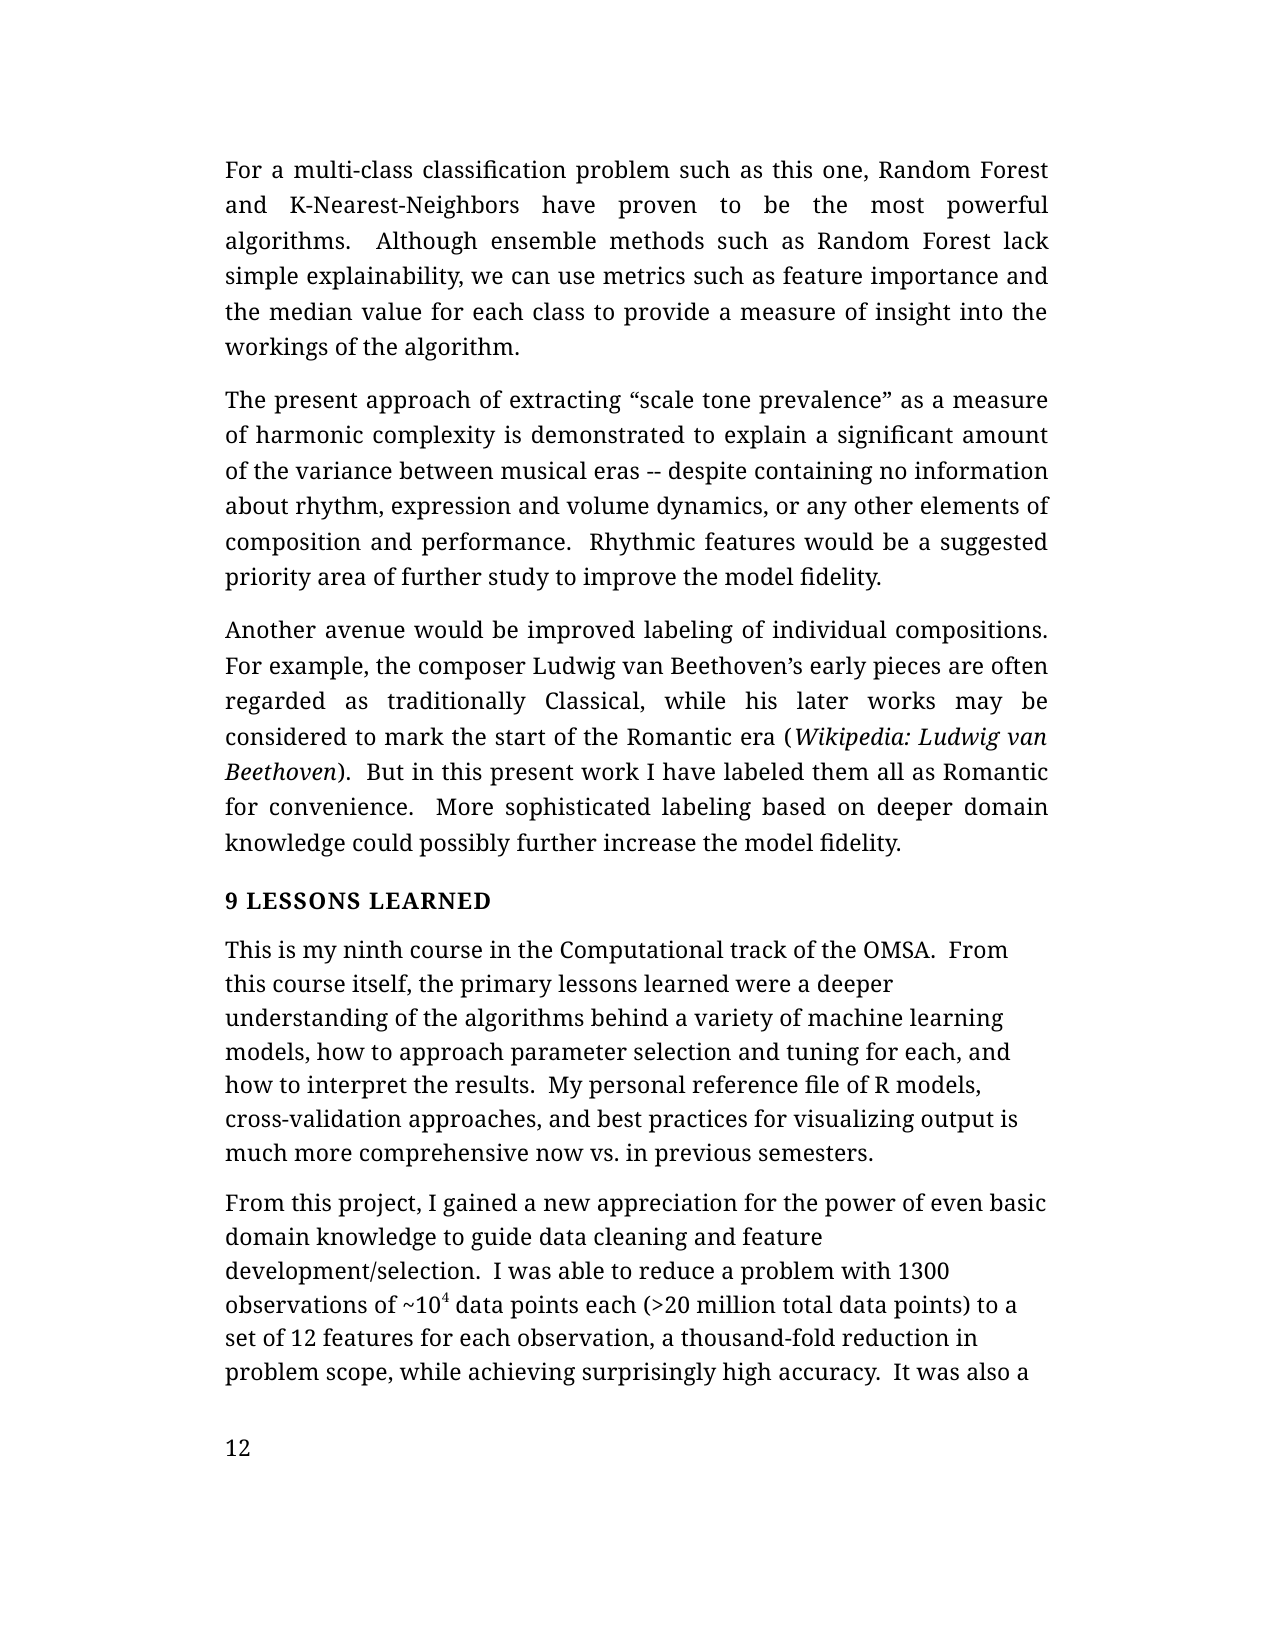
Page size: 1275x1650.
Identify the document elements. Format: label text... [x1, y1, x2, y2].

text For a multi-class classification problem such as this one, Random Forest and K-Nearest-Neighbors have proven to be the most powerful algorithms. Although ensemble methods such as Random Forest lack simple explainability, we can use metrics such as feature importance and the median value for each class to provide a measure of insight into the workings of the algorithm. [225, 150, 1050, 362]
text The present approach of extracting “scale tone prevalence” as a measure of harmonic complexity is demonstrated to explain a significant amount of the variance between musical eras -- despite containing no information about rhythm, expression and volume dynamics, or any other elements of composition and performance. Rhythmic features would be a suggested priority area of further study to improve the model fidelity. [225, 380, 1050, 593]
subtitle Lessons Learned [225, 881, 1050, 917]
text This is my ninth course in the Computational track of the OMSA. From this course itself, the primary lessons learned were a deeper understanding of the algorithms behind a variety of machine learning models, how to approach parameter selection and tuning for each, and how to interpret the results. My personal reference file of R models, cross-validation approaches, and best practices for visualizing output is much more comprehensive now vs. in previous semesters. [225, 934, 1050, 1168]
text Another avenue would be improved labeling of individual compositions. For example, the composer Ludwig van Beethoven’s early pieces are often regarded as traditionally Classical, while his later works may be considered to mark the start of the Romantic era (Wikipedia: Ludwig van Beethoven). But in this present work I have labeled them all as Romantic for convenience. More sophisticated labeling based on deeper domain knowledge could possibly further increase the model fidelity. [225, 610, 1050, 858]
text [225, 1187, 1050, 1387]
